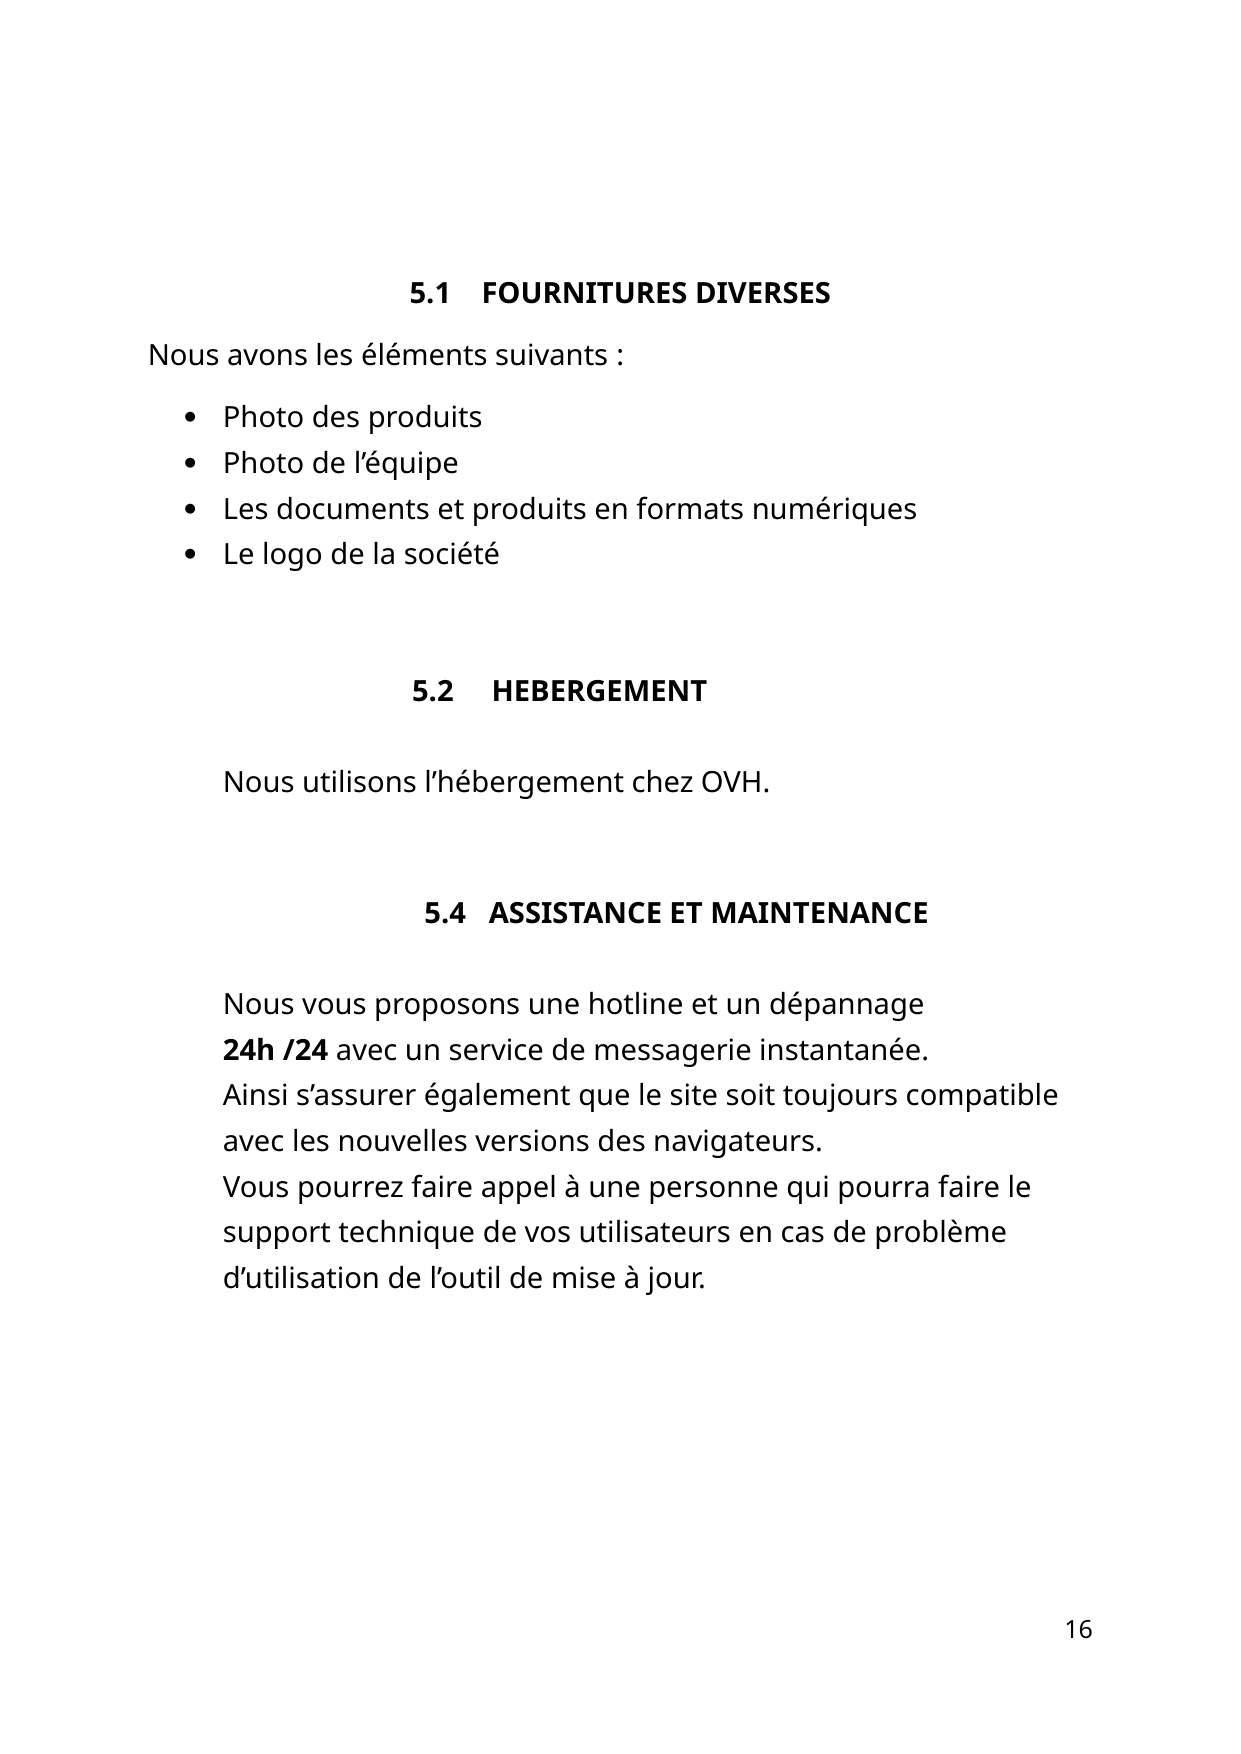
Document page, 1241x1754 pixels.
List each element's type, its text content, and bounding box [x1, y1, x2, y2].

list Les documents et produits en formats numériques [185, 488, 1093, 528]
list Nous utilisons l’hébergement chez OVH. [223, 762, 1093, 801]
list Le logo de la société [185, 534, 1093, 573]
text 5.1 FOURNITURES DIVERSES [148, 272, 1093, 312]
list Nous vous proposons une hotline et un dépannage [223, 983, 1093, 1023]
list 24h /24 avec un service de messagerie instantanée. [223, 1029, 1093, 1069]
list 5.2 HEBERGEMENT [223, 671, 1093, 710]
list 5.4 ASSISTANCE ET MAINTENANCE [223, 892, 1093, 932]
list Ainsi s’assurer également que le site soit toujours compatible avec les nouvelles versions des navigateurs. [223, 1075, 1093, 1160]
list Photo de l’équipe [185, 442, 1093, 482]
list Photo des produits [185, 397, 1093, 436]
text Nous avons les éléments suivants : [148, 334, 1093, 374]
list Vous pourrez faire appel à une personne qui pourra faire le support technique de vos utilisateurs en cas de problème d’utilisation de l’outil de mise à jour. [223, 1166, 1093, 1297]
